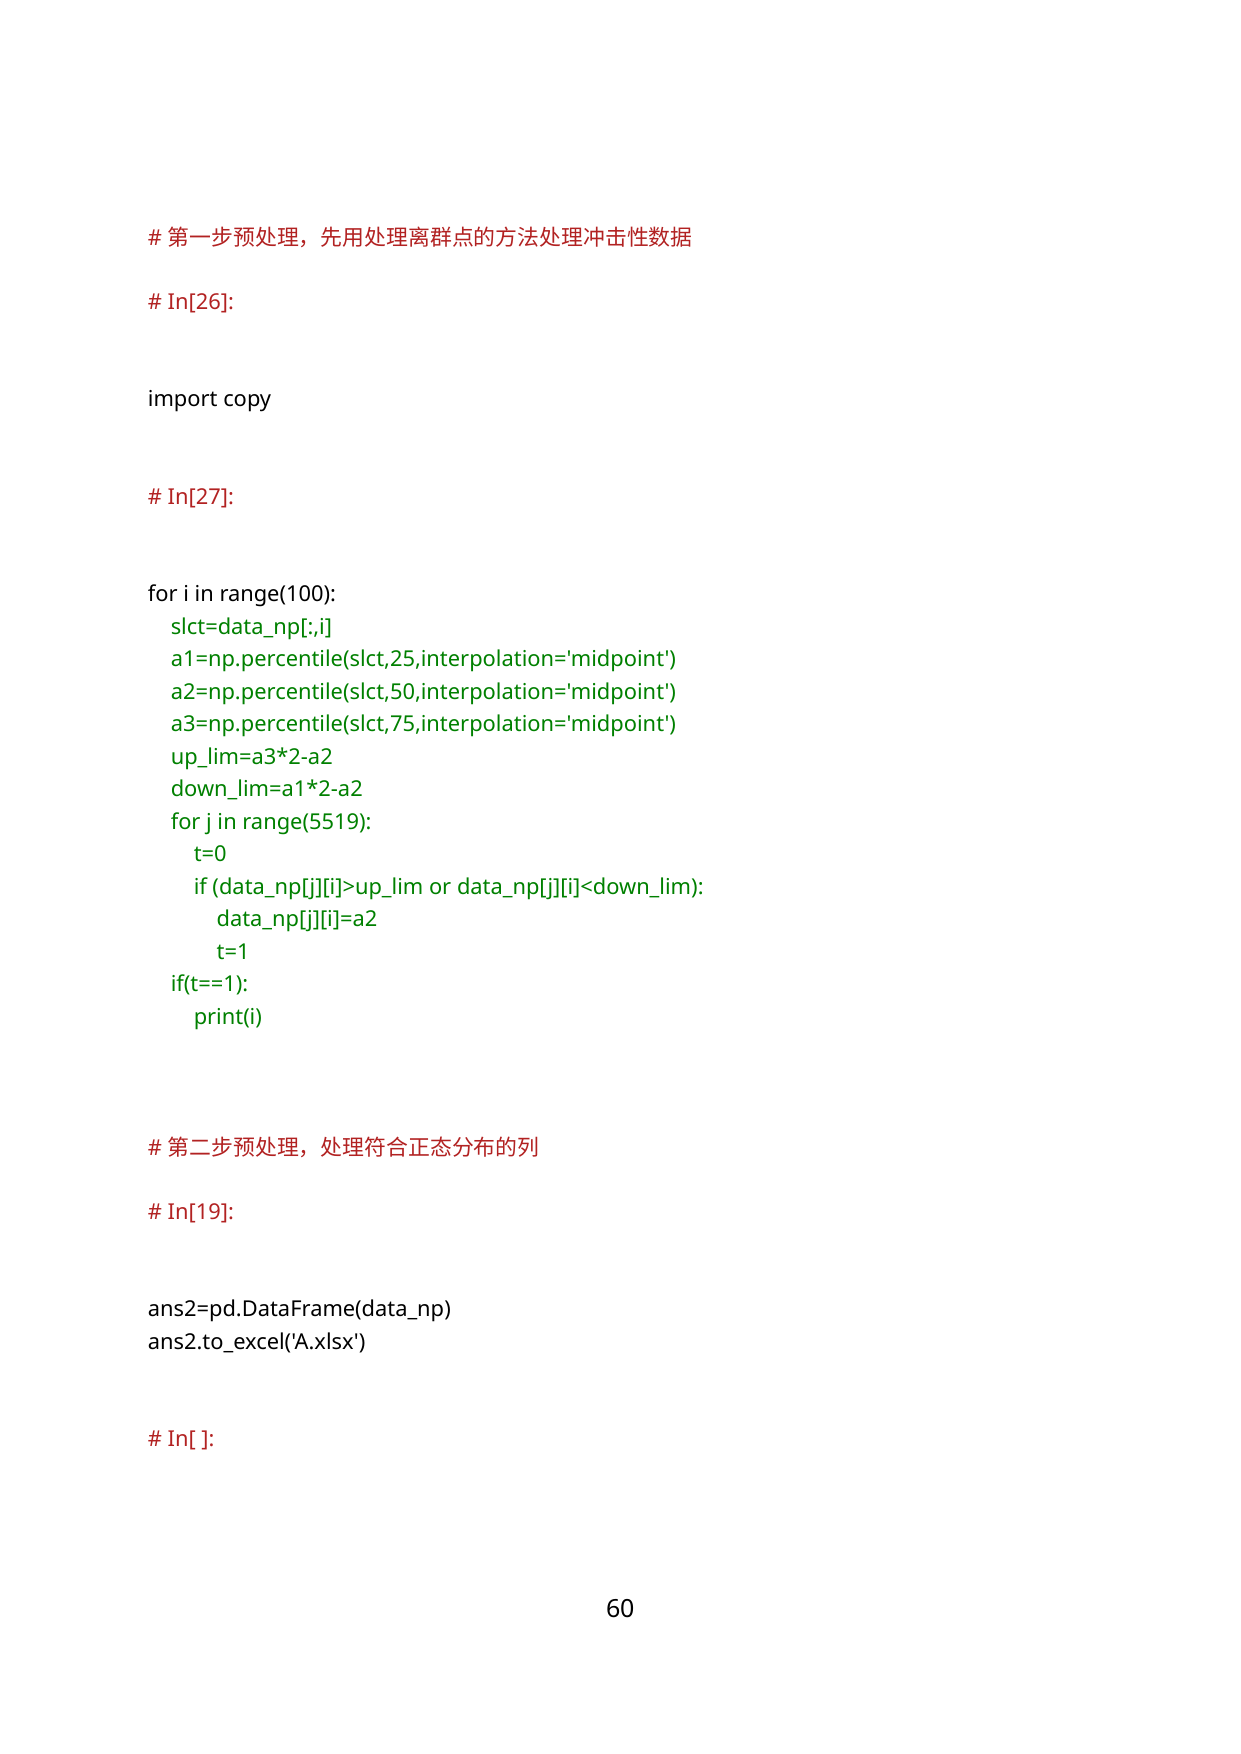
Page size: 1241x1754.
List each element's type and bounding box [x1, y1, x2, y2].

text [148, 154, 1092, 1519]
